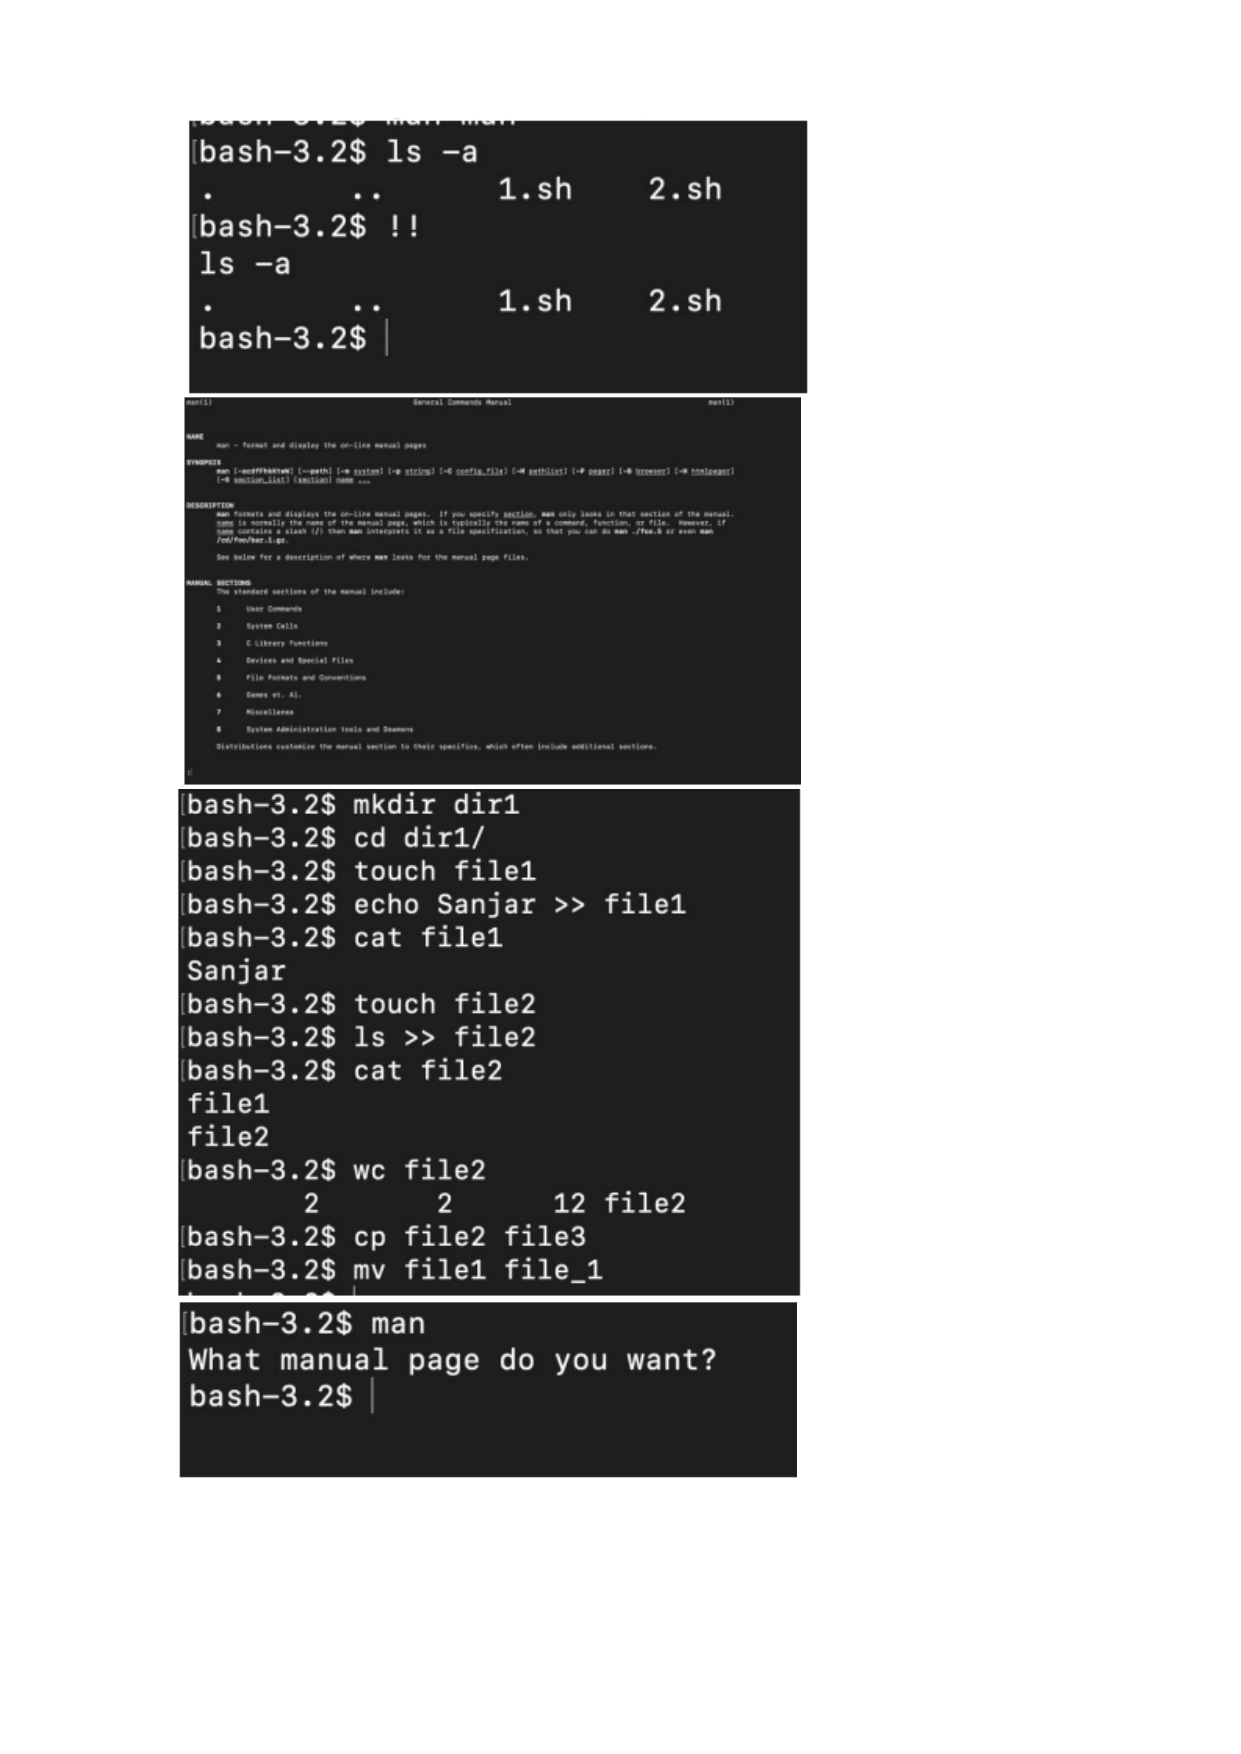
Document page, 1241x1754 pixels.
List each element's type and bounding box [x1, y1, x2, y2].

picture [177, 1301, 797, 1479]
picture [177, 396, 801, 788]
picture [177, 118, 809, 395]
picture [177, 789, 805, 1299]
